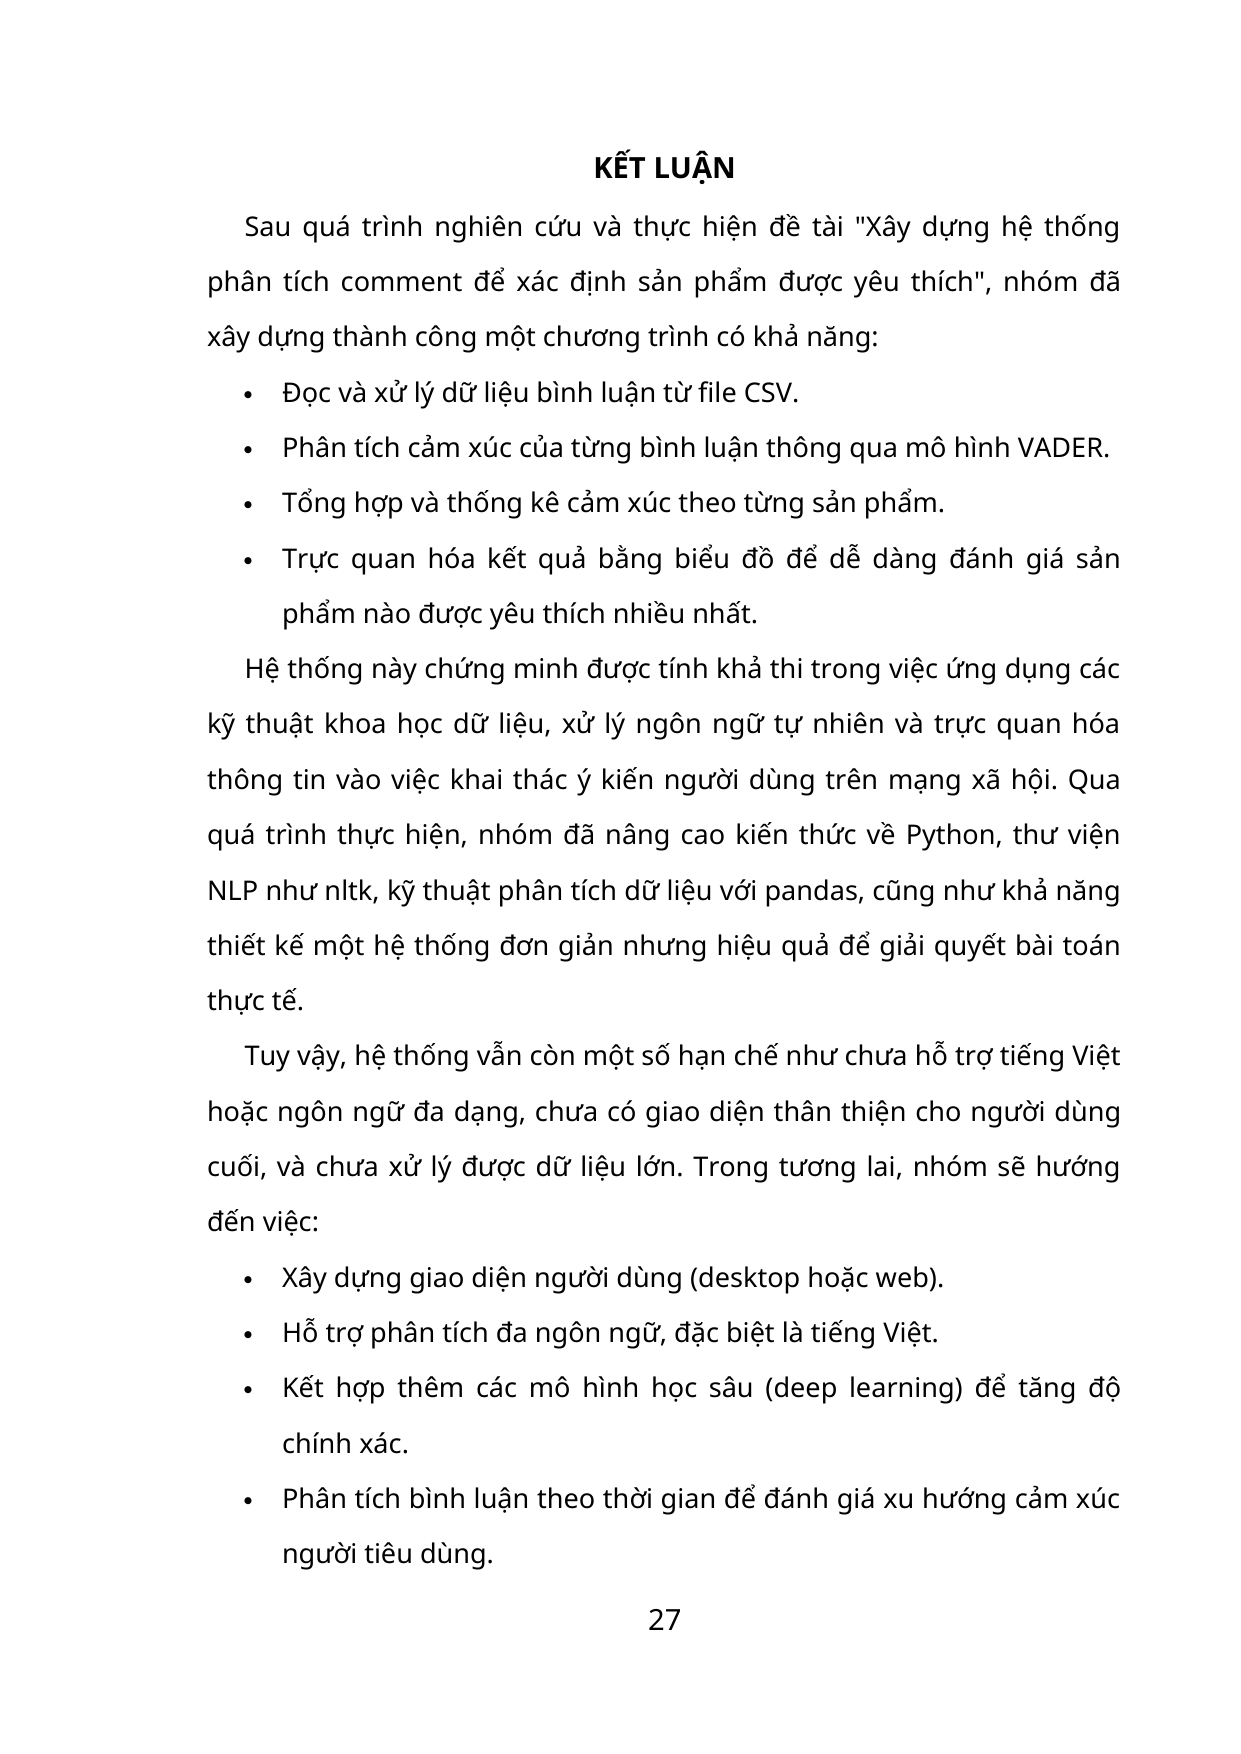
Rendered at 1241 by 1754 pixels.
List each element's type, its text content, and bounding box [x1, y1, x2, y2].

list Đọc và xử lý dữ liệu bình luận từ file CSV. [244, 373, 1122, 410]
list Phân tích bình luận theo thời gian để đánh giá xu hướng cảm xúc người tiêu dùng. [244, 1479, 1122, 1572]
list Tổng hợp và thống kê cảm xúc theo từng sản phẩm. [244, 484, 1122, 521]
list Hỗ trợ phân tích đa ngôn ngữ, đặc biệt là tiếng Việt. [244, 1313, 1122, 1350]
list Phân tích cảm xúc của từng bình luận thông qua mô hình VADER. [244, 428, 1122, 465]
text Sau quá trình nghiên cứu và thực hiện đề tài "Xây dựng hệ thống phân tích comment để xác định sản phẩm được yêu thích", nhóm đã xây dựng thành công một chương trình có khả năng: [207, 207, 1122, 355]
text Tuy vậy, hệ thống vẫn còn một số hạn chế như chưa hỗ trợ tiếng Việt hoặc ngôn ngữ đa dạng, chưa có giao diện thân thiện cho người dùng cuối, và chưa xử lý được dữ liệu lớn. Trong tương lai, nhóm sẽ hướng đến việc: [207, 1037, 1122, 1240]
list Kết hợp thêm các mô hình học sâu (deep learning) để tăng độ chính xác. [244, 1369, 1122, 1461]
list Trực quan hóa kết quả bằng biểu đồ để dễ dàng đánh giá sản phẩm nào được yêu thích nhiều nhất. [244, 539, 1122, 631]
text Hệ thống này chứng minh được tính khả thi trong việc ứng dụng các kỹ thuật khoa học dữ liệu, xử lý ngôn ngữ tự nhiên và trực quan hóa thông tin vào việc khai thác ý kiến người dùng trên mạng xã hội. Qua quá trình thực hiện, nhóm đã nâng cao kiến thức về Python, thư viện NLP như nltk, kỹ thuật phân tích dữ liệu với pandas, cũng như khả năng thiết kế một hệ thống đơn giản nhưng hiệu quả để giải quyết bài toán thực tế. [207, 650, 1122, 1018]
subtitle KẾT LUẬN [207, 148, 1122, 187]
list Xây dựng giao diện người dùng (desktop hoặc web). [244, 1258, 1122, 1295]
